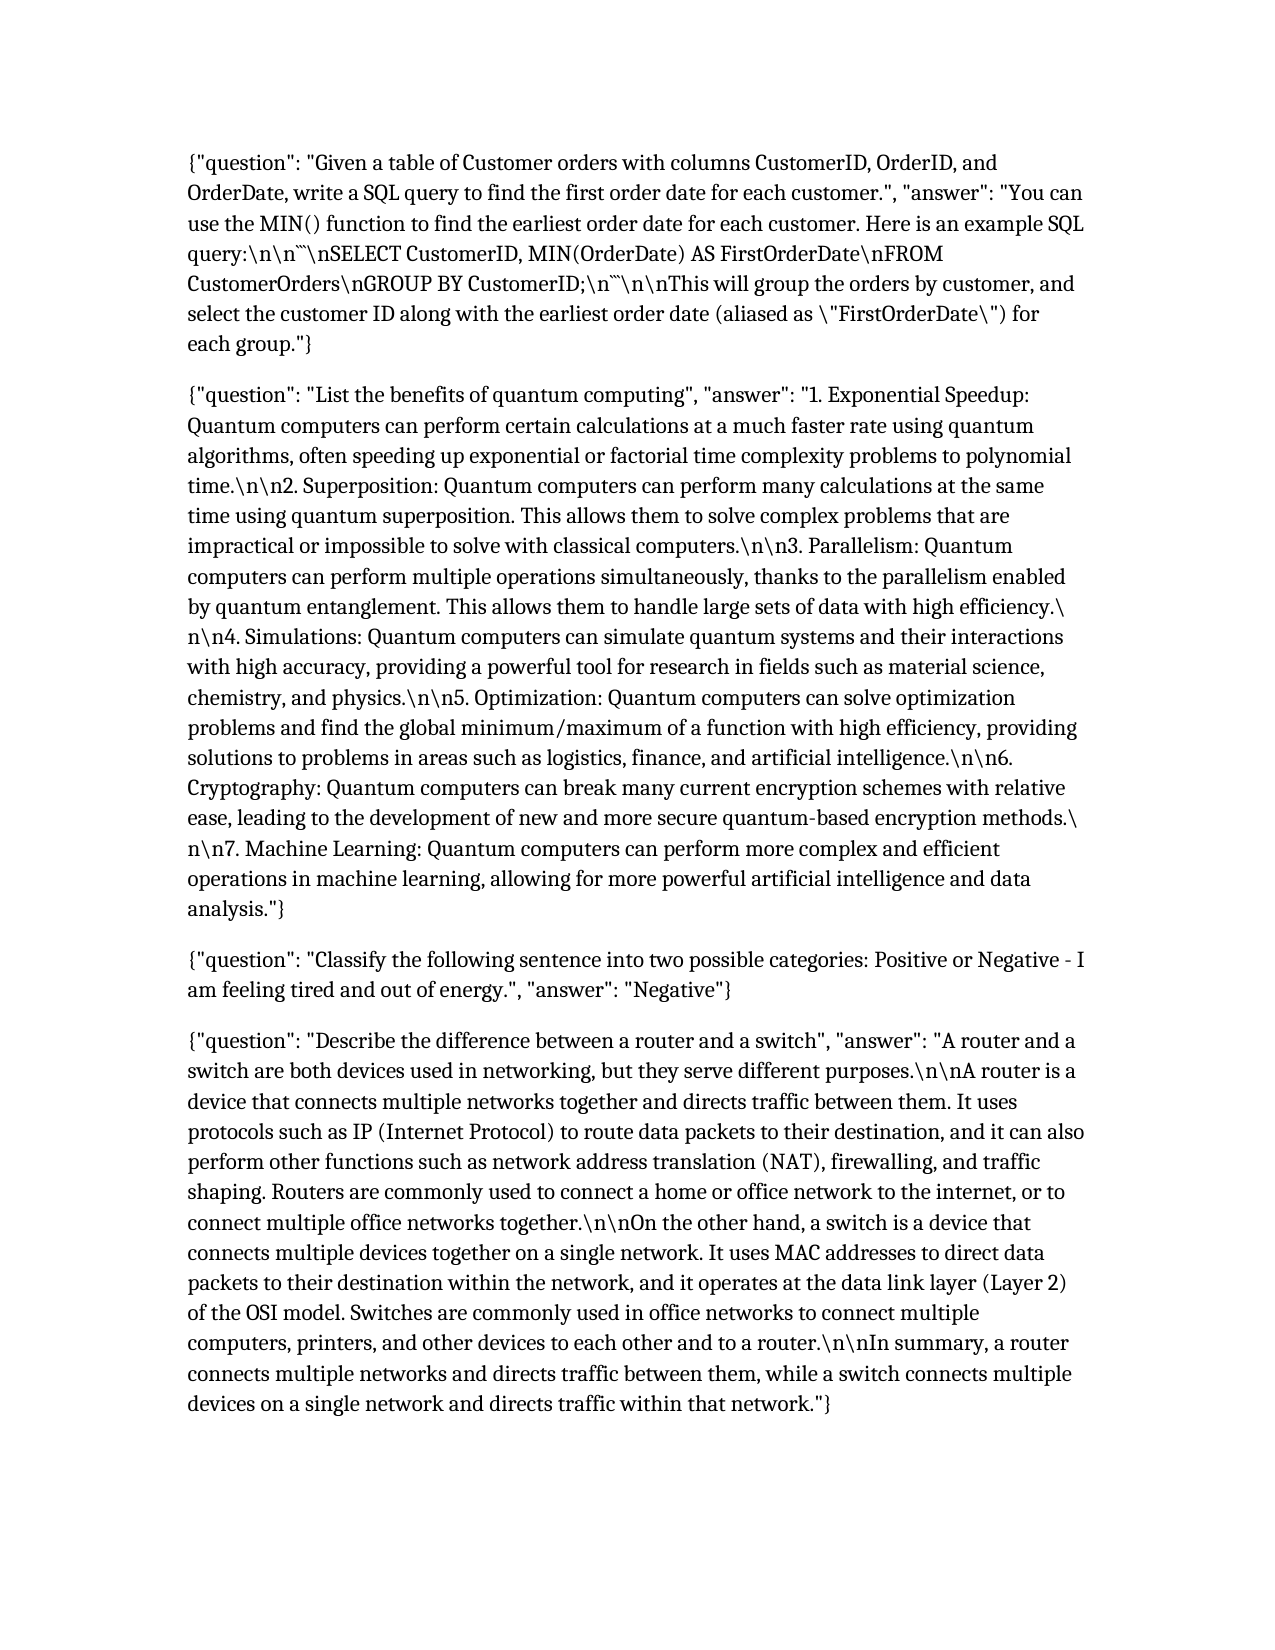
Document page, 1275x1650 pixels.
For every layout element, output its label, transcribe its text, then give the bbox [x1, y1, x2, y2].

text {"question": "Given a table of Customer orders with columns CustomerID, OrderID, and OrderDate, write a SQL query to find the first order date for each customer.", "answer": "You can use the MIN() function to find the earliest order date for each customer. Here is an example SQL query:\n\n```\nSELECT CustomerID, MIN(OrderDate) AS FirstOrderDate\nFROM CustomerOrders\nGROUP BY CustomerID;\n```\n\nThis will group the orders by customer, and select the customer ID along with the earliest order date (aliased as \"FirstOrderDate\") for each group."} [187, 150, 1087, 358]
text {"question": "Describe the difference between a router and a switch", "answer": "A router and a switch are both devices used in networking, but they serve different purposes.\n\nA router is a device that connects multiple networks together and directs traffic between them. It uses protocols such as IP (Internet Protocol) to route data packets to their destination, and it can also perform other functions such as network address translation (NAT), firewalling, and traffic shaping. Routers are commonly used to connect a home or office network to the internet, or to connect multiple office networks together.\n\nOn the other hand, a switch is a device that connects multiple devices together on a single network. It uses MAC addresses to direct data packets to their destination within the network, and it operates at the data link layer (Layer 2) of the OSI model. Switches are commonly used in office networks to connect multiple computers, printers, and other devices to each other and to a router.\n\nIn summary, a router connects multiple networks and directs traffic between them, while a switch connects multiple devices on a single network and directs traffic within that network."} [187, 1028, 1087, 1417]
text {"question": "List the benefits of quantum computing", "answer": "1. Exponential Speedup: Quantum computers can perform certain calculations at a much faster rate using quantum algorithms, often speeding up exponential or factorial time complexity problems to polynomial time.\n\n2. Superposition: Quantum computers can perform many calculations at the same time using quantum superposition. This allows them to solve complex problems that are impractical or impossible to solve with classical computers.\n\n3. Parallelism: Quantum computers can perform multiple operations simultaneously, thanks to the parallelism enabled by quantum entanglement. This allows them to handle large sets of data with high efficiency.\n\n4. Simulations: Quantum computers can simulate quantum systems and their interactions with high accuracy, providing a powerful tool for research in fields such as material science, chemistry, and physics.\n\n5. Optimization: Quantum computers can solve optimization problems and find the global minimum/maximum of a function with high efficiency, providing solutions to problems in areas such as logistics, finance, and artificial intelligence.\n\n6. Cryptography: Quantum computers can break many current encryption schemes with relative ease, leading to the development of new and more secure quantum-based encryption methods.\n\n7. Machine Learning: Quantum computers can perform more complex and efficient operations in machine learning, allowing for more powerful artificial intelligence and data analysis."} [187, 382, 1087, 922]
text {"question": "Classify the following sentence into two possible categories: Positive or Negative - I am feeling tired and out of energy.", "answer": "Negative"} [187, 947, 1087, 1003]
